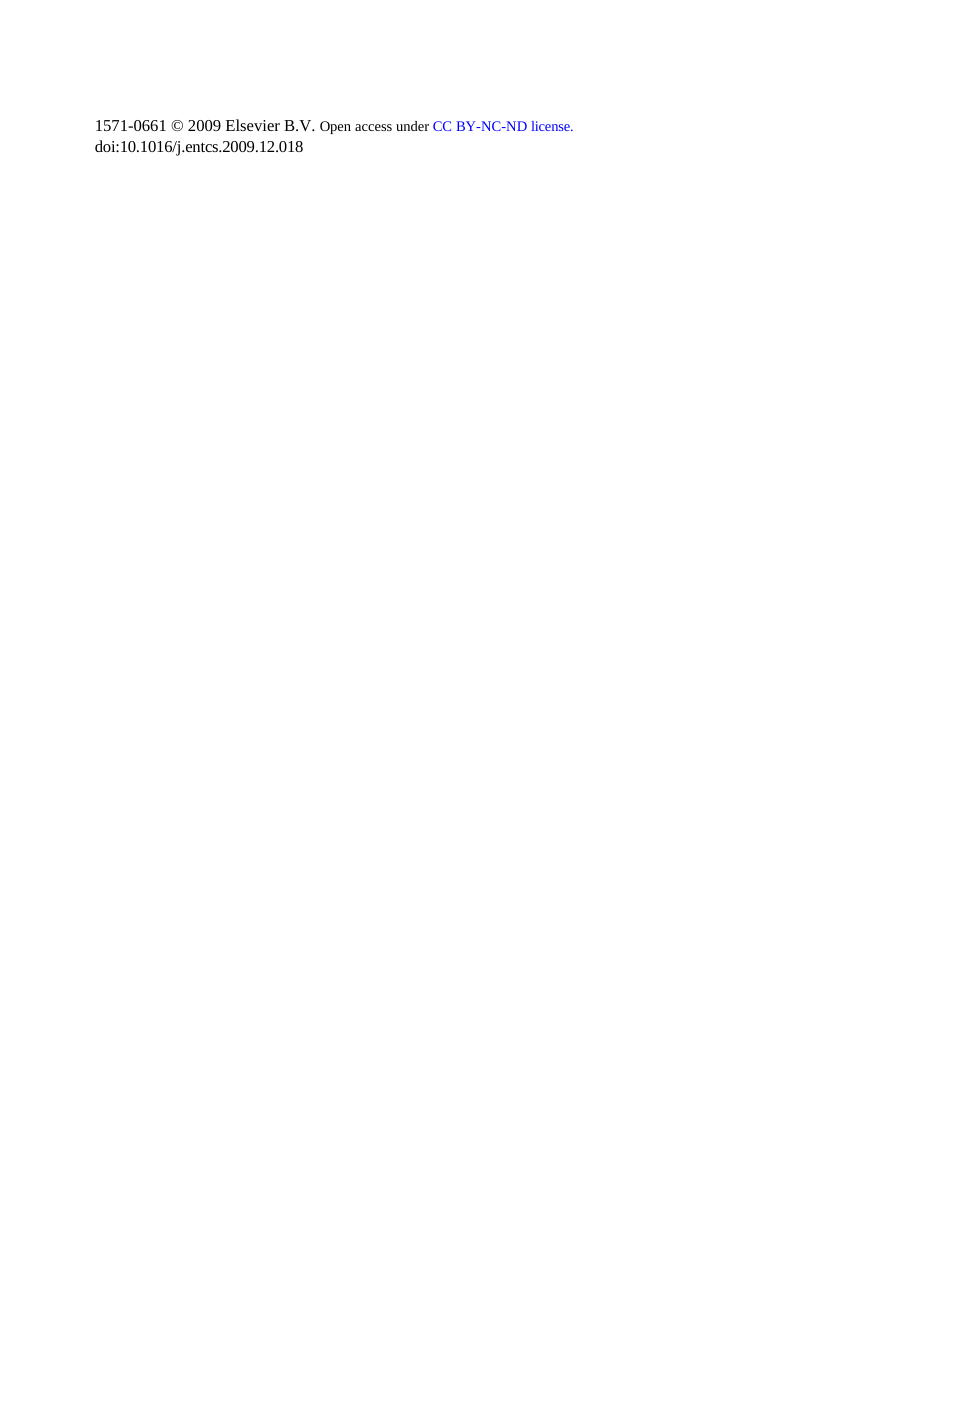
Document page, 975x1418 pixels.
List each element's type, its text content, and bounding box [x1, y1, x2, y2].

text 1571-0661 © 2009 Elsevier B.V. Open access under CC BY-NC-ND license. [94, 116, 921, 135]
text doi:10.1016/j.entcs.2009.12.018 [94, 136, 921, 156]
